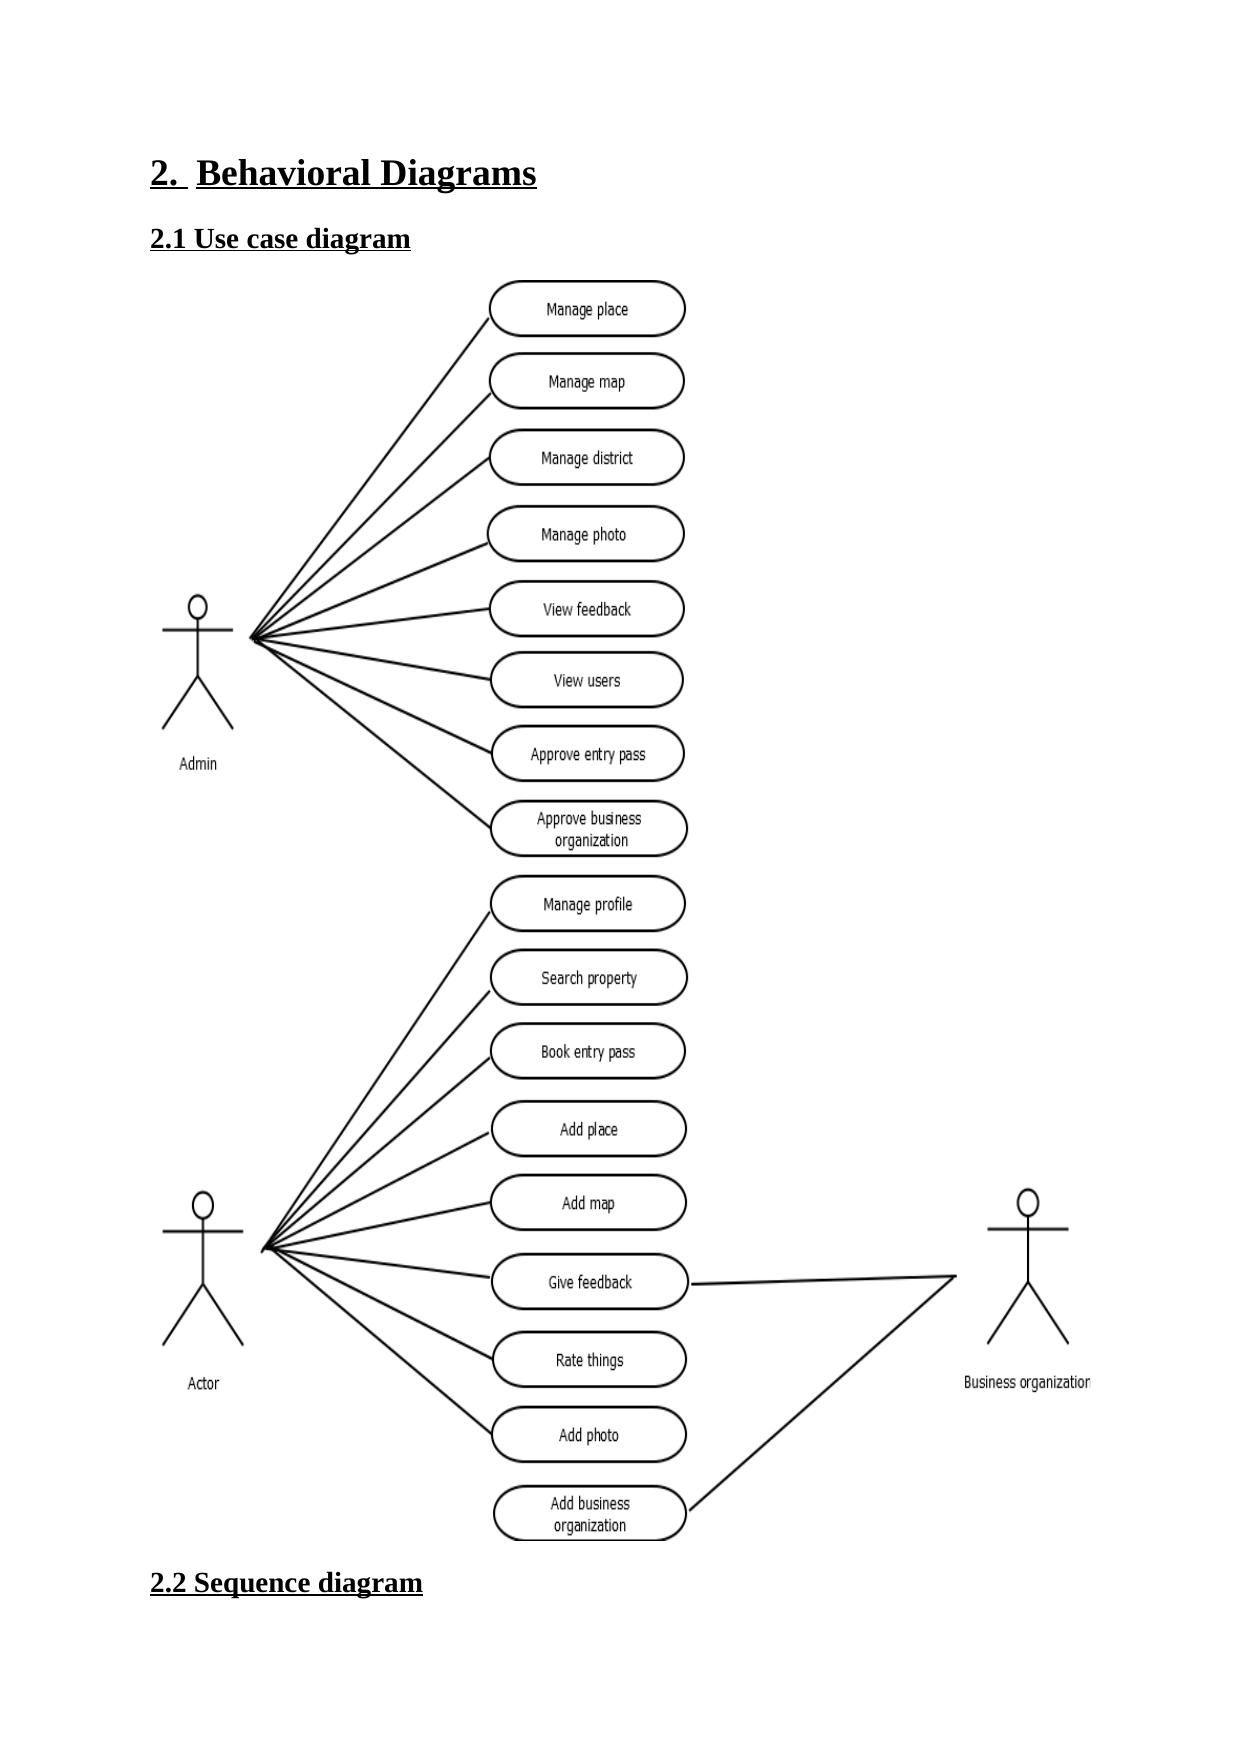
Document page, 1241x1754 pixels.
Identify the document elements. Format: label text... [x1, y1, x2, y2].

text 2. Behavioral Diagrams [150, 150, 1090, 193]
picture [150, 280, 1091, 1541]
text 2.2 Sequence diagram [150, 1565, 1090, 1599]
text 2.1 Use case diagram [150, 221, 1090, 254]
